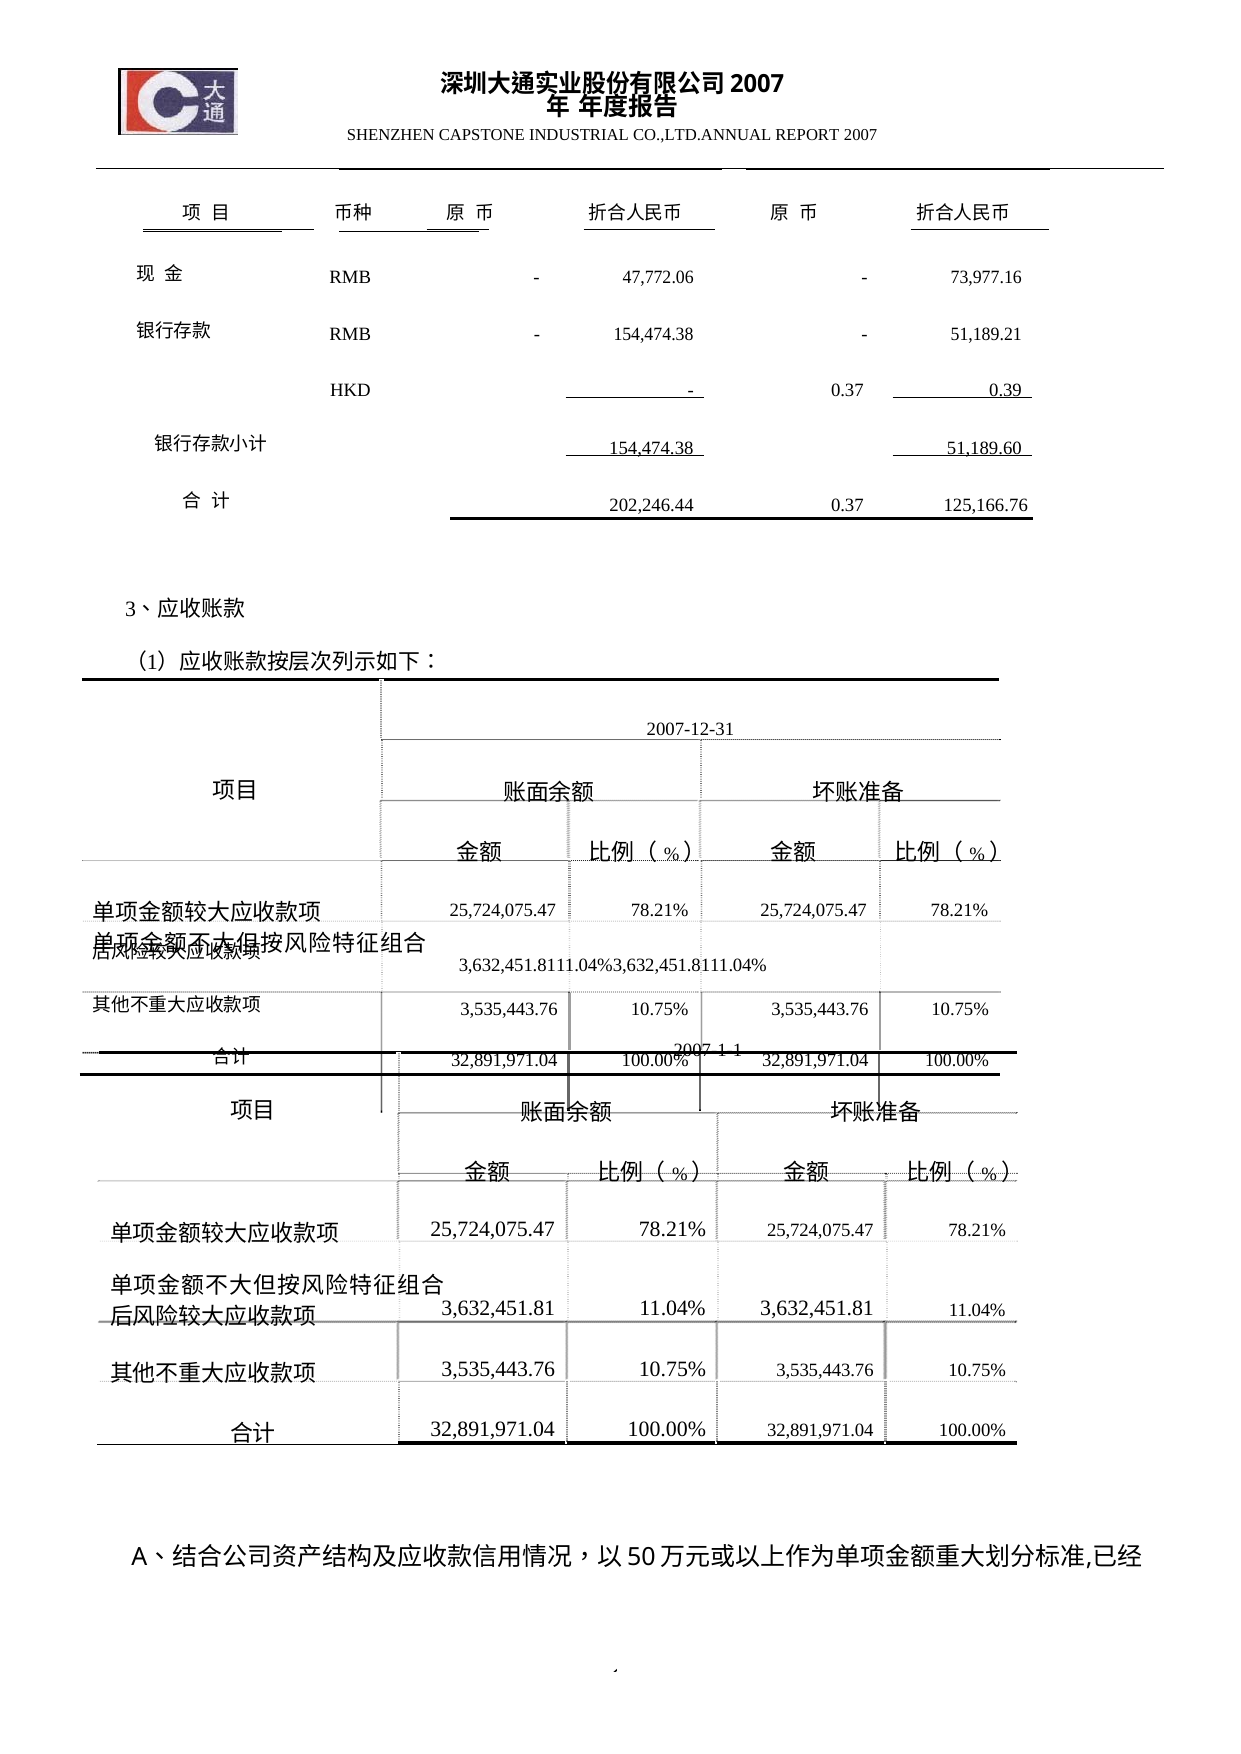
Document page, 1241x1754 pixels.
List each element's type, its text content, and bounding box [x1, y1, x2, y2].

picture [289, 935, 301, 943]
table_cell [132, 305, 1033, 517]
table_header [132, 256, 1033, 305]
text A、结合公司资产结构及应收款信用情况，以50万元或以上作为单项金额重大划分标准,已经 [131, 1539, 1145, 1573]
text 项 目 币种 原 币 折合人民币 原 币 折合人民币 [183, 199, 1145, 225]
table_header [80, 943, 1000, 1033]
picture [79, 1054, 1019, 1444]
picture [127, 938, 135, 943]
text SHENZHEN CAPSTONE INDUSTRIAL CO.,LTD.ANNUAL REPORT 2007 [67, 124, 1157, 144]
picture [257, 1102, 269, 1106]
picture [118, 68, 238, 135]
text （1）应收账款按层次列示如下： [125, 646, 813, 676]
picture [257, 1107, 269, 1111]
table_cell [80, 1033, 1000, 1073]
subtitle 深圳大通实业股份有限公司2007年 年度报告 [427, 73, 797, 122]
text 3、应收账款 [125, 593, 813, 623]
picture [79, 678, 1002, 1073]
